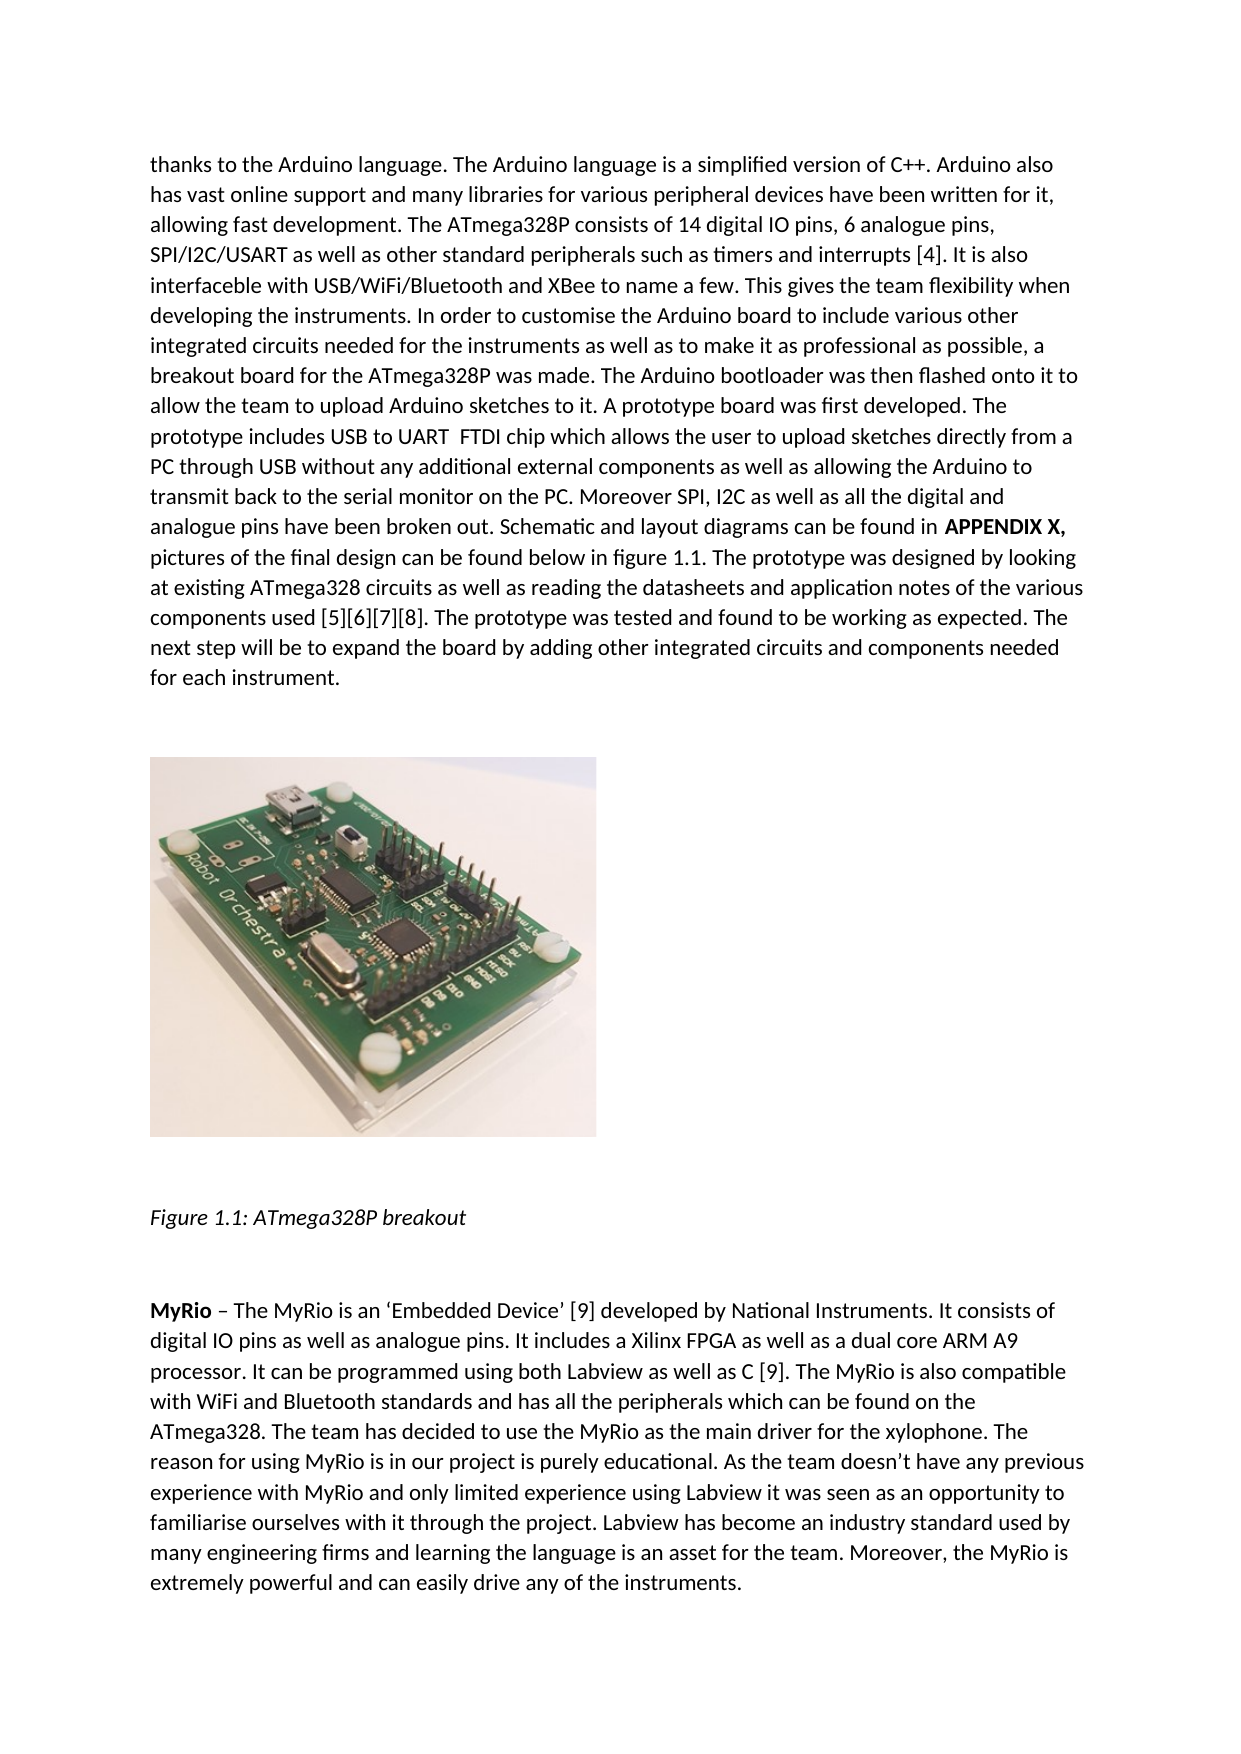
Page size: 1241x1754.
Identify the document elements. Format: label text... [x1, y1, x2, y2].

text Figure 1.1: ATmega328P breakout [150, 1203, 1090, 1231]
picture [150, 757, 597, 1137]
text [150, 150, 1090, 692]
text MyRio – The MyRio is an ‘Embedded Device’ [9] developed by National Instruments. It consists of digital IO pins as well as analogue pins. It includes a Xilinx FPGA as well as a dual core ARM A9 processor. It can be programmed using both Labview as well as C [9]. The MyRio is also compatible with WiFi and Bluetooth standards and has all the peripherals which can be found on the ATmega328. The team has decided to use the MyRio as the main driver for the xylophone. The reason for using MyRio is in our project is purely educational. As the team doesn’t have any previous experience with MyRio and only limited experience using Labview it was seen as an opportunity to familiarise ourselves with it through the project. Labview has become an industry standard used by many engineering firms and learning the language is an asset for the team. Moreover, the MyRio is extremely powerful and can easily drive any of the instruments. [150, 1296, 1090, 1596]
